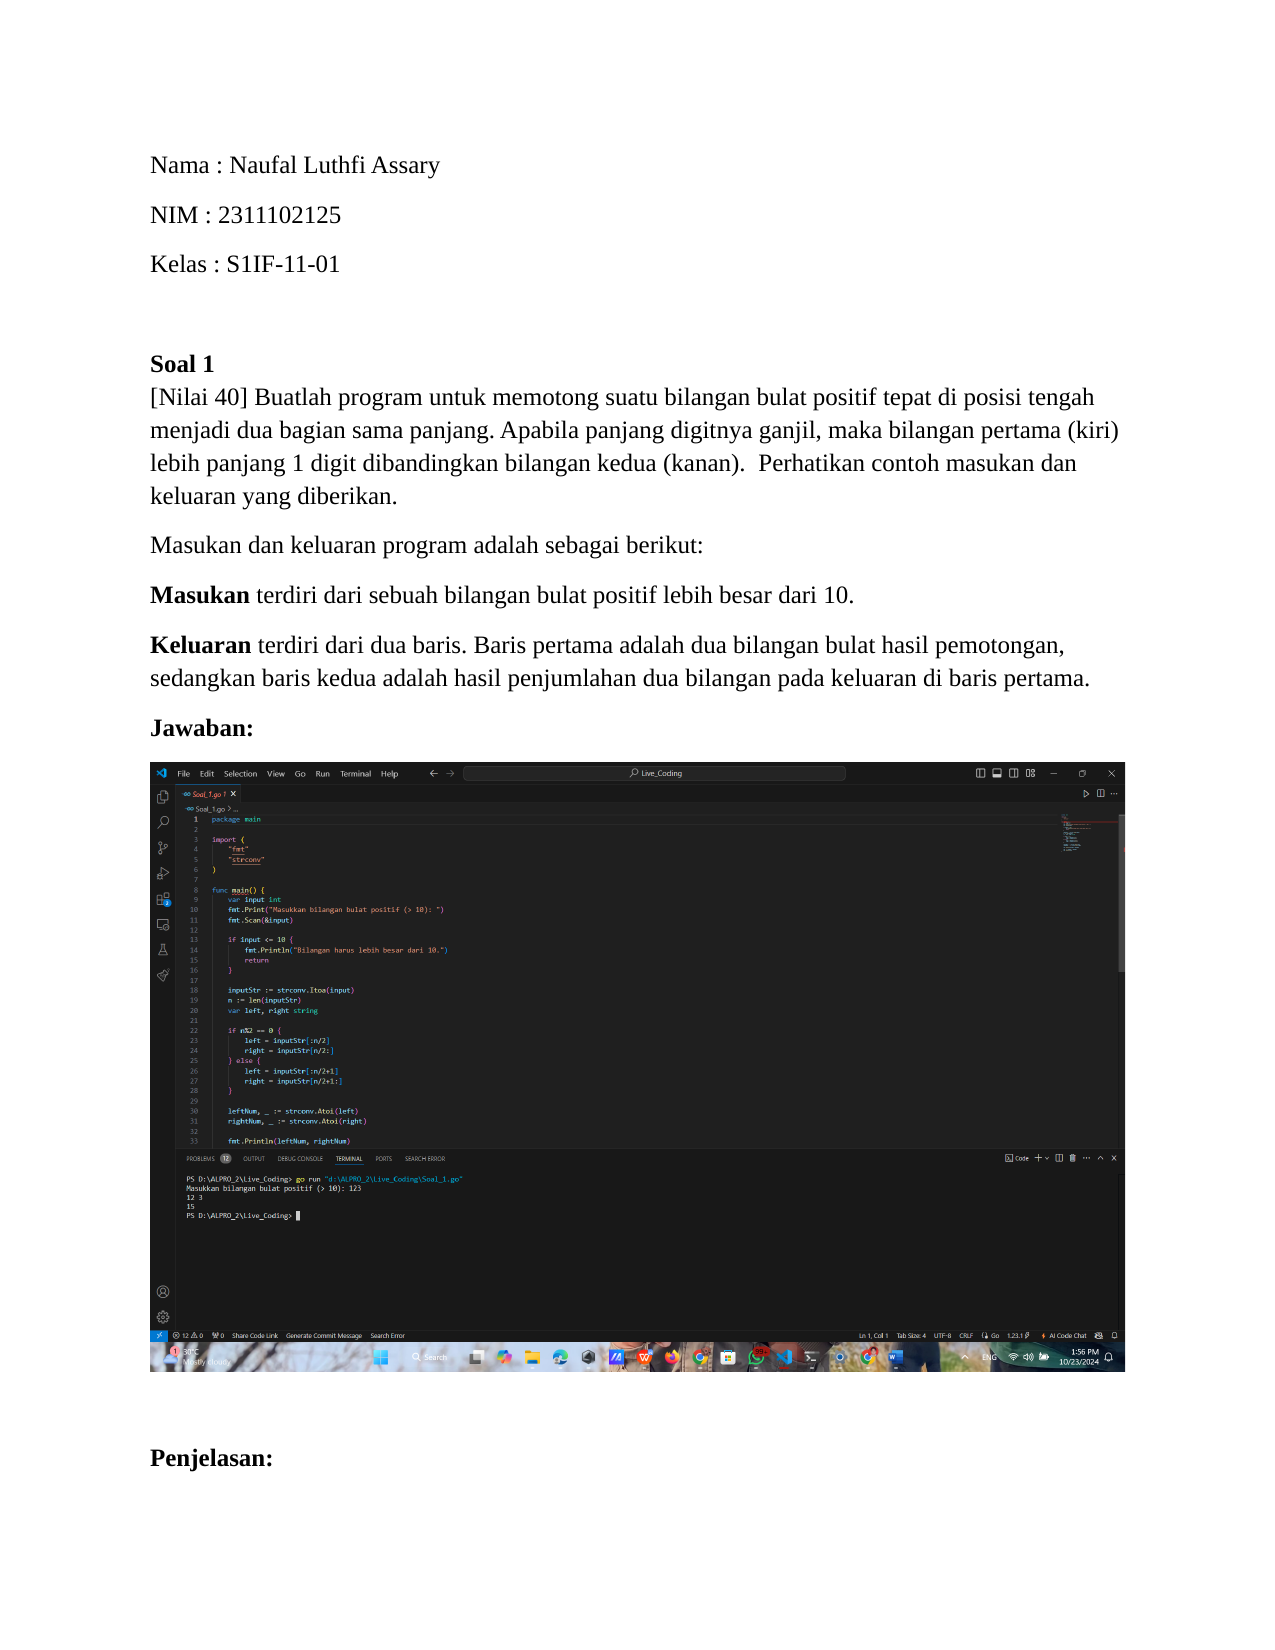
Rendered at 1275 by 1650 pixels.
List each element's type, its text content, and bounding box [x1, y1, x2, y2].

picture [150, 762, 1125, 1372]
text Kelas : S1IF-11-01 [150, 249, 1125, 278]
text Nama : Naufal Luthfi Assary [150, 150, 1125, 179]
text Masukan terdiri dari sebuah bilangan bulat positif lebih besar dari 10. [150, 580, 1125, 609]
text Keluaran terdiri dari dua baris. Baris pertama adalah dua bilangan bulat hasil pemotongan, sedangkan baris kedua adalah hasil penjumlahan dua bilangan pada keluaran di baris pertama. [150, 630, 1125, 692]
text Jawaban: [150, 713, 1125, 741]
text Masukan dan keluaran program adalah sebagai berikut: [150, 531, 1125, 559]
text Penjelasan: [150, 1443, 1125, 1472]
text Soal 1 [Nilai 40] Buatlah program untuk memotong suatu bilangan bulat positif tepat di posisi tengah menjadi dua bagian sama panjang. Apabila panjang digitnya ganjil, maka bilangan pertama (kiri) lebih panjang 1 digit dibandingkan bilangan kedua (kanan). Perhatikan contoh masukan dan keluaran yang diberikan. [150, 349, 1125, 509]
text NIM : 2311102125 [150, 200, 1125, 228]
